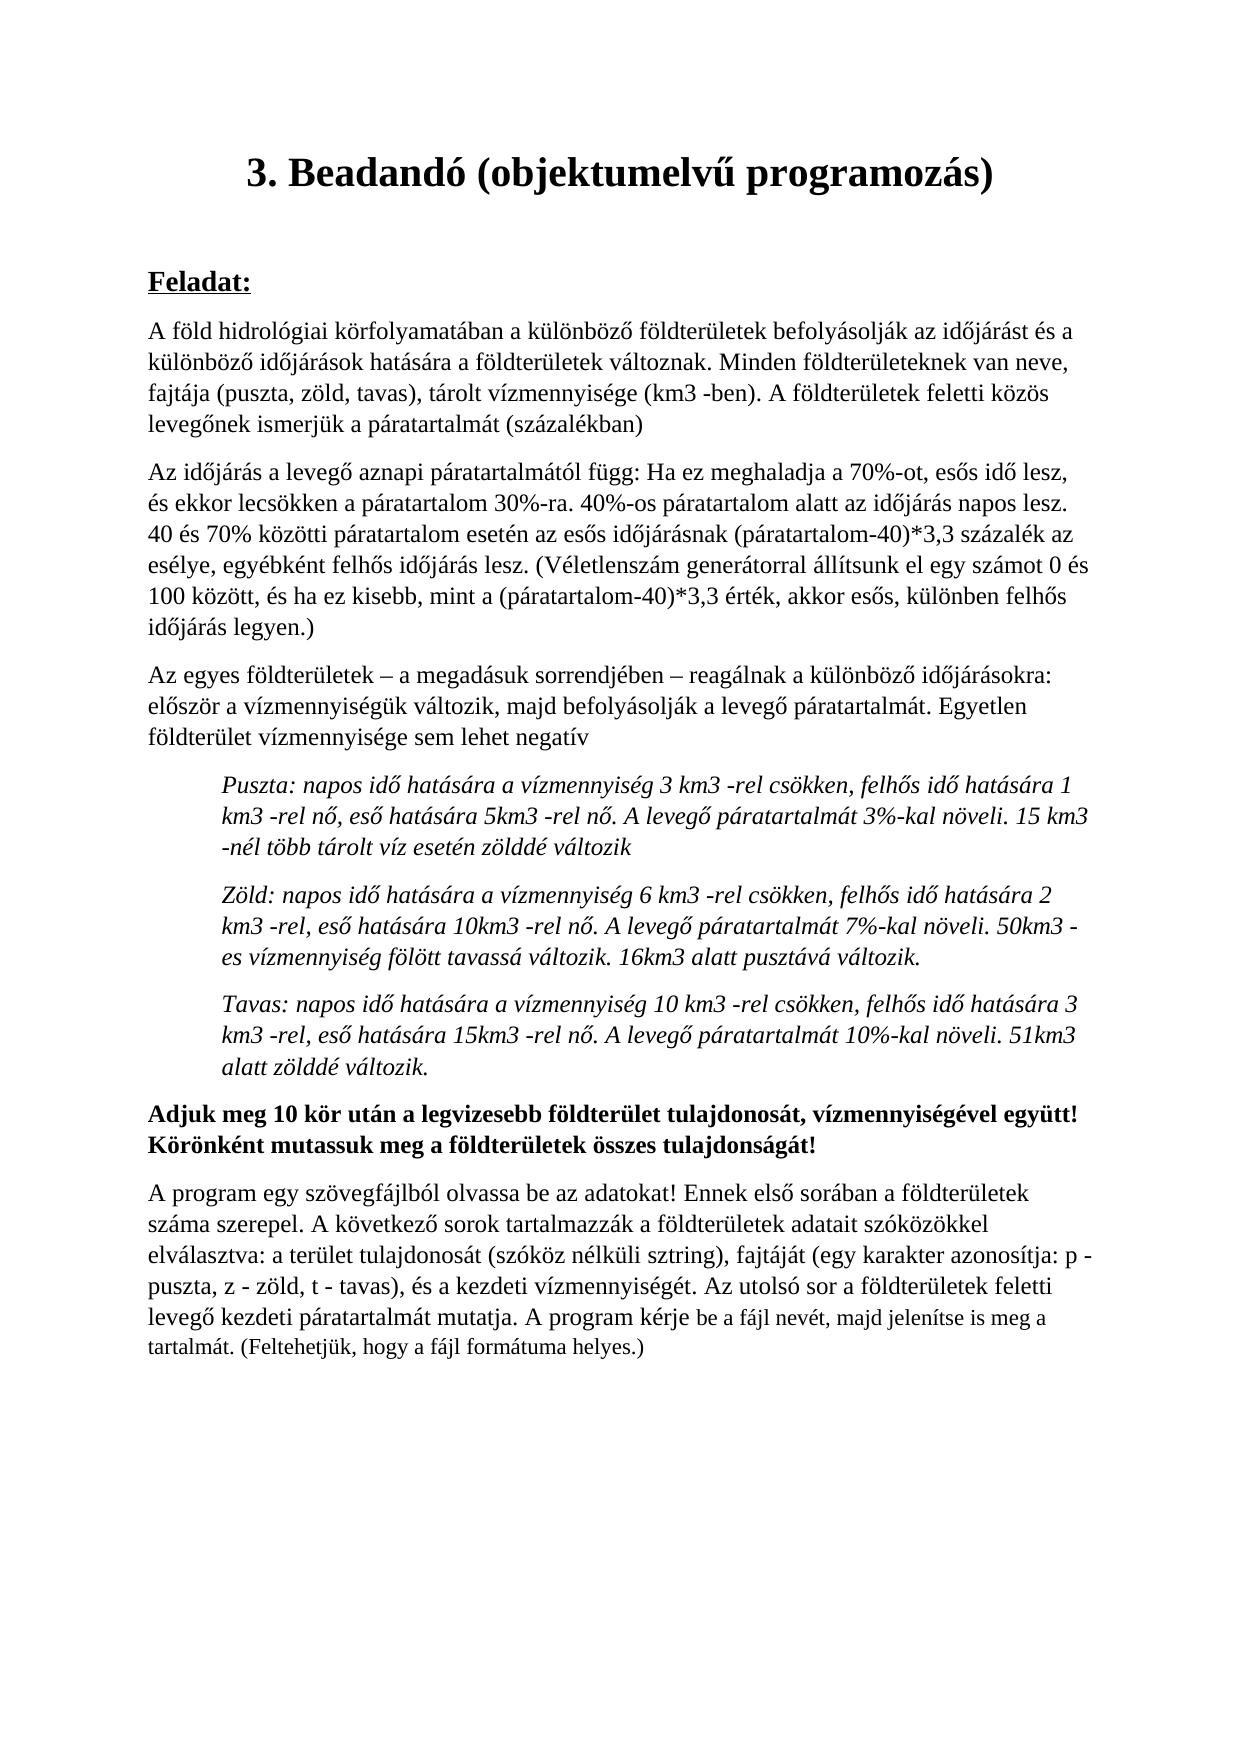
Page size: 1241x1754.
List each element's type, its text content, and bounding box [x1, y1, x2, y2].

text Adjuk meg 10 kör után a legvizesebb földterület tulajdonosát, vízmennyiségével együtt! Körönként mutassuk meg a földterületek összes tulajdonságát! [148, 1099, 1093, 1159]
text Az egyes földterületek – a megadásuk sorrendjében – reagálnak a különböző időjárásokra: először a vízmennyiségük változik, majd befolyásolják a levegő páratartalmát. Egyetlen földterület vízmennyisége sem lehet negatív [148, 660, 1093, 751]
text Feladat: [148, 264, 1093, 297]
text A program egy szövegfájlból olvassa be az adatokat! Ennek első sorában a földterületek száma szerepel. A következő sorok tartalmazzák a földterületek adatait szóközökkel elválasztva: a terület tulajdonosát (szóköz nélküli sztring), fajtáját (egy karakter azonosítja: p - puszta, z - zöld, t - tavas), és a kezdeti vízmennyiségét. Az utolsó sor a földterületek feletti levegő kezdeti páratartalmát mutatja. A program kérje be a fájl nevét, majd jelenítse is meg a tartalmát. (Feltehetjük, hogy a fájl formátuma helyes.) [148, 1178, 1093, 1359]
text Az időjárás a levegő aznapi páratartalmától függ: Ha ez meghaladja a 70%-ot, esős idő lesz, és ekkor lecsökken a páratartalom 30%-ra. 40%-os páratartalom alatt az időjárás napos lesz. 40 és 70% közötti páratartalom esetén az esős időjárásnak (páratartalom-40)*3,3 százalék az esélye, egyébként felhős időjárás lesz. (Véletlenszám generátorral állítsunk el egy számot 0 és 100 között, és ha ez kisebb, mint a (páratartalom-40)*3,3 érték, akkor esős, különben felhős időjárás legyen.) [148, 457, 1093, 641]
text 3. Beadandó (objektumelvű programozás) [148, 148, 1093, 196]
text Puszta: napos idő hatására a vízmennyiség 3 km3 -rel csökken, felhős idő hatására 1 km3 -rel nő, eső hatására 5km3 -rel nő. A levegő páratartalmát 3%-kal növeli. 15 km3 -nél több tárolt víz esetén zölddé változik [221, 770, 1093, 861]
text Zöld: napos idő hatására a vízmennyiség 6 km3 -rel csökken, felhős idő hatására 2 km3 -rel, eső hatására 10km3 -rel nő. A levegő páratartalmát 7%-kal növeli. 50km3 -es vízmennyiség fölött tavassá változik. 16km3 alatt pusztává változik. [221, 880, 1093, 971]
text Tavas: napos idő hatására a vízmennyiség 10 km3 -rel csökken, felhős idő hatására 3 km3 -rel, eső hatására 15km3 -rel nő. A levegő páratartalmát 10%-kal növeli. 51km3 alatt zölddé változik. [221, 989, 1093, 1080]
text A föld hidrológiai körfolyamatában a különböző földterületek befolyásolják az időjárást és a különböző időjárások hatására a földterületek változnak. Minden földterületeknek van neve, fajtája (puszta, zöld, tavas), tárolt vízmennyisége (km3 -ben). A földterületek feletti közös levegőnek ismerjük a páratartalmát (százalékban) [148, 316, 1093, 438]
